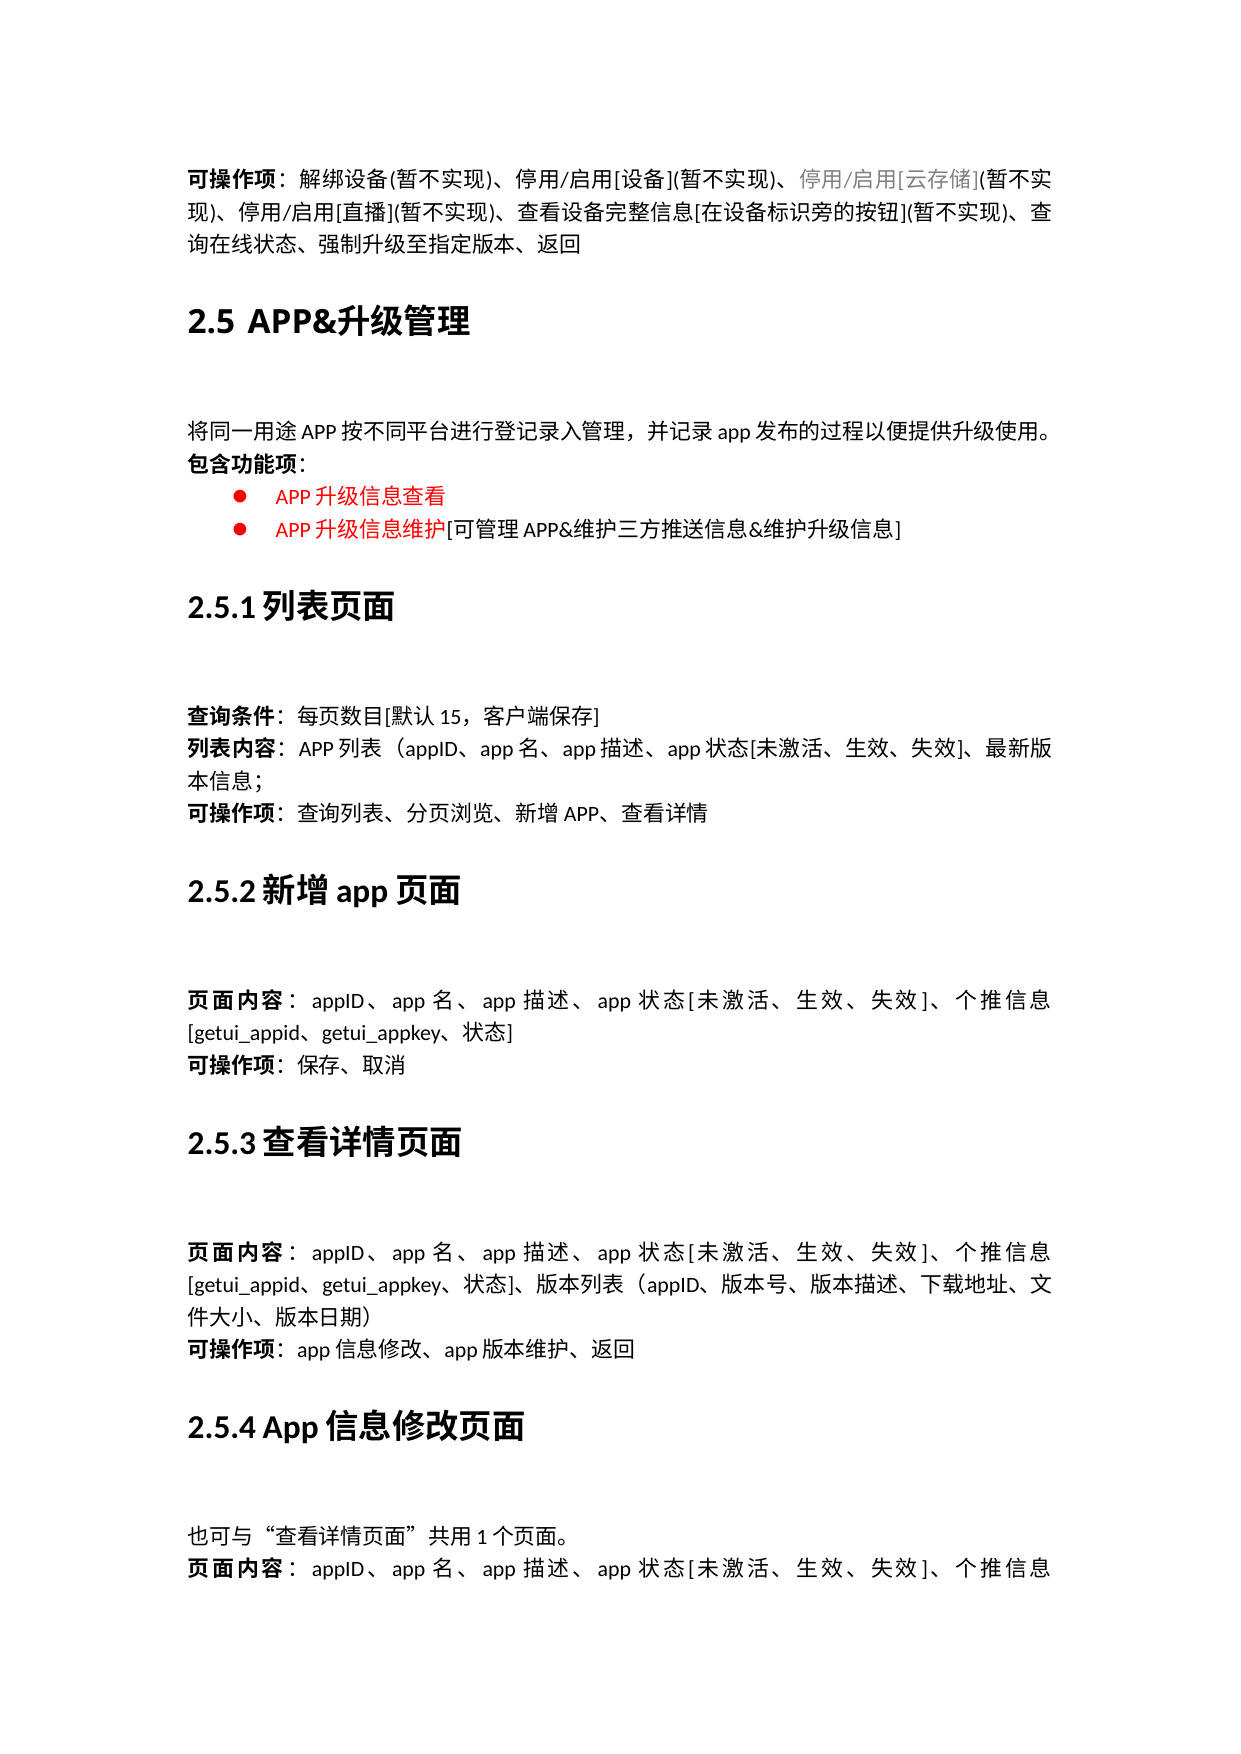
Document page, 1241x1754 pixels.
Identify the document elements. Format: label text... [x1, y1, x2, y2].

list APP升级信息查看 [232, 479, 1053, 511]
text 可操作项：查询列表、分页浏览、新增APP、查看详情 [187, 796, 1053, 828]
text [187, 1551, 1053, 1583]
text 页面内容：appID、app名、app描述、app状态[未激活、生效、失效]、个推信息[getui_appid、getui_appkey、状态] [187, 982, 1053, 1047]
text 列表内容：APP列表（appID、app名、app描述、app状态[未激活、生效、失效]、最新版本信息； [187, 731, 1053, 796]
subtitle 列表页面 [187, 571, 1053, 636]
subtitle APP&升级管理 [187, 287, 1053, 352]
text 可操作项：保存、取消 [187, 1047, 1053, 1080]
text 页面内容：appID、app名、app描述、app状态[未激活、生效、失效]、个推信息[getui_appid、getui_appkey、状态]、版本列表（appID、版本号、版本描述、下载地址、文件大小、版本日期） [187, 1234, 1053, 1332]
text 可操作项：app信息修改、app版本维护、返回 [187, 1332, 1053, 1364]
text 可操作项：解绑设备(暂不实现)、停用/启用[设备](暂不实现)、停用/启用[云存储](暂不实现)、停用/启用[直播](暂不实现)、查看设备完整信息[在设备标识旁的按钮](暂不实现)、查询在线状态、强制升级至指定版本、返回 [187, 162, 1053, 259]
subtitle 查看详情页面 [187, 1107, 1053, 1172]
list APP升级信息维护[可管理APP&维护三方推送信息&维护升级信息] [232, 511, 1053, 544]
text 将同一用途APP按不同平台进行登记录入管理，并记录app发布的过程以便提供升级使用。 [187, 414, 1053, 446]
text 查询条件：每页数目[默认15，客户端保存] [187, 698, 1053, 731]
subtitle 新增app页面 [187, 855, 1053, 920]
text 也可与“查看详情页面”共用1个页面。 [187, 1518, 1053, 1551]
subtitle App信息修改页面 [187, 1391, 1053, 1456]
text 包含功能项： [187, 446, 1053, 479]
